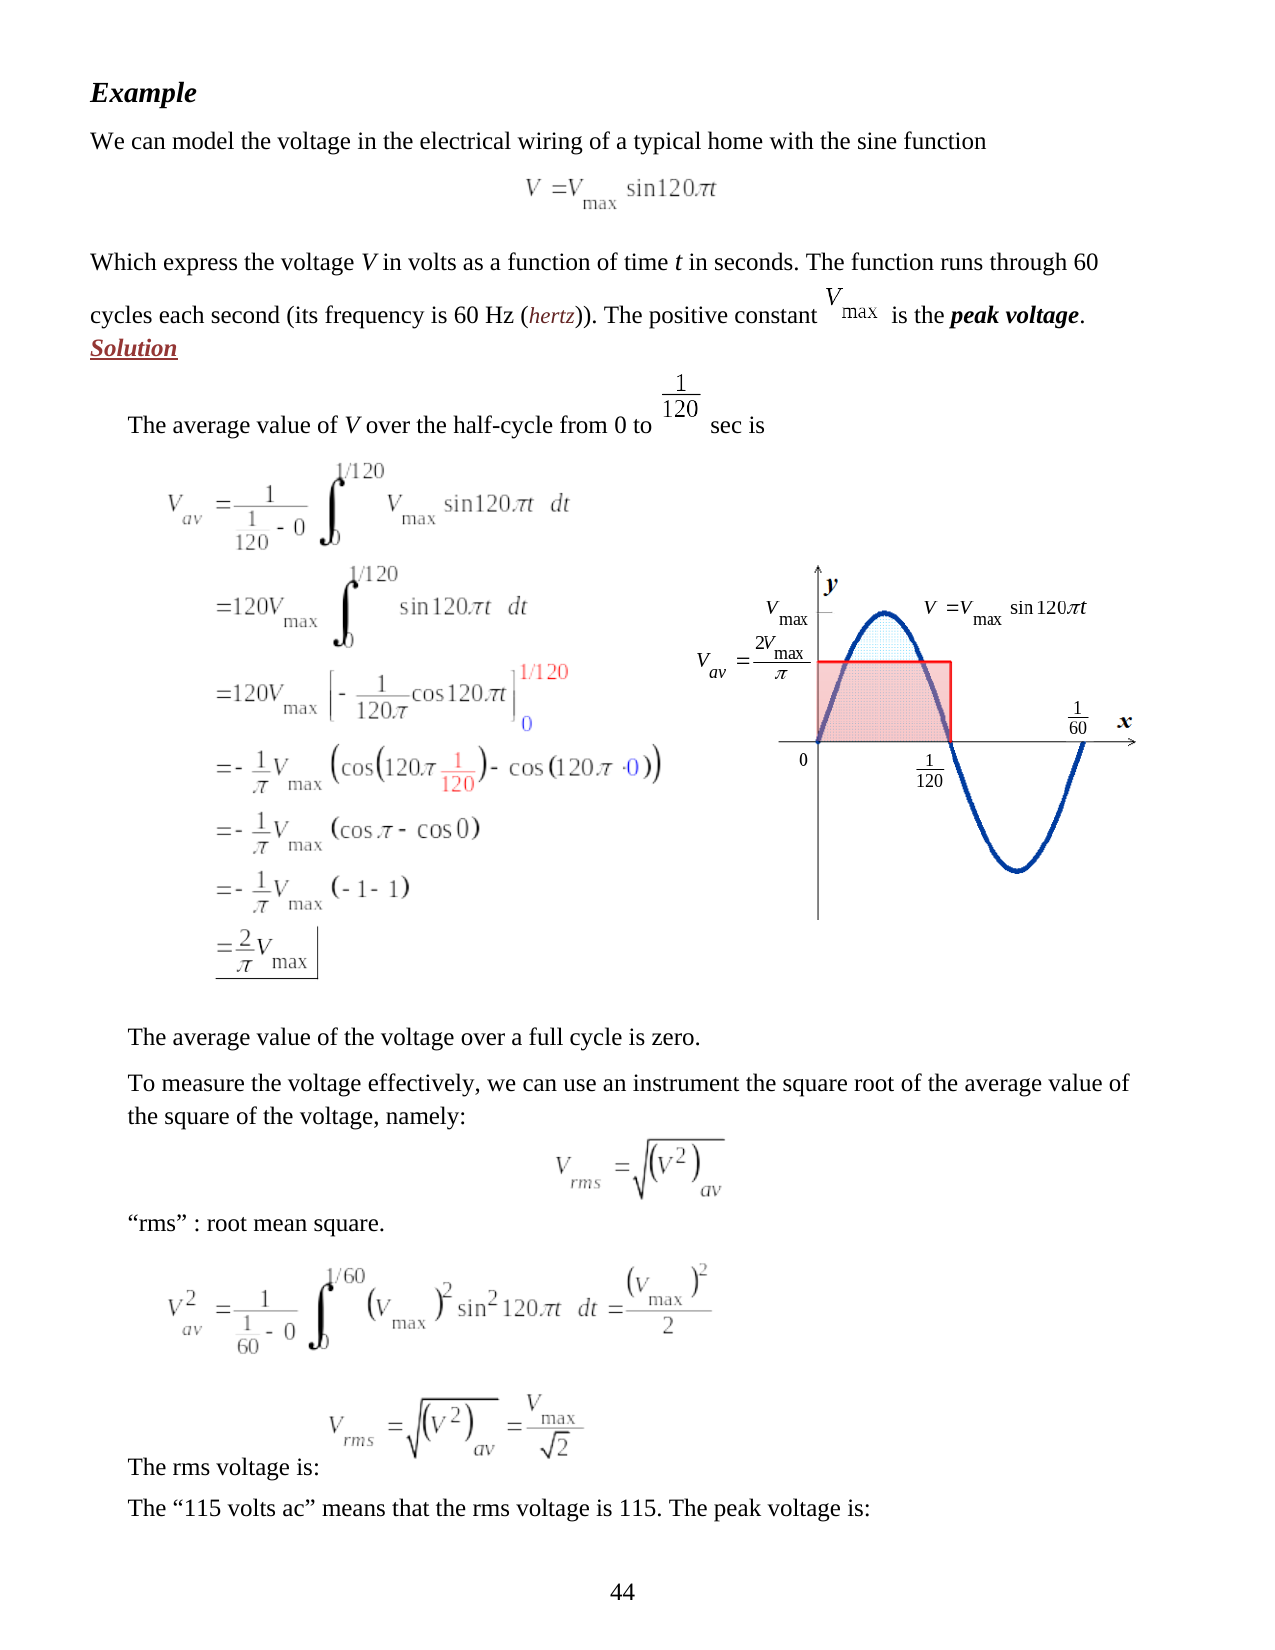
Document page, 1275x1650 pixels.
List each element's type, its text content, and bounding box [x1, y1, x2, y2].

text The average value of V over the half-cycle from 0 to sec is [127, 366, 1155, 439]
text The “115 volts ac” means that the rms voltage is 115. The peak voltage is: [127, 1493, 1155, 1522]
text Example [90, 75, 1155, 108]
text Solution [90, 333, 1155, 362]
text “rms” : root mean square. [127, 1208, 1155, 1237]
text The rms voltage is: [127, 1388, 1155, 1481]
text We can model the voltage in the electrical wiring of a typical home with the sine function [90, 126, 1155, 155]
text To measure the voltage effectively, we can use an instrument the square root of the average value of the square of the voltage, namely: [127, 1068, 1155, 1130]
text The average value of the voltage over a full cycle is zero. [127, 1022, 1155, 1051]
text Which express the voltage V in volts as a function of time t in seconds. The function runs through 60 cycles each second (its frequency is 60 Hz (hertz)). The positive constant is the peak voltage. [90, 244, 1155, 329]
